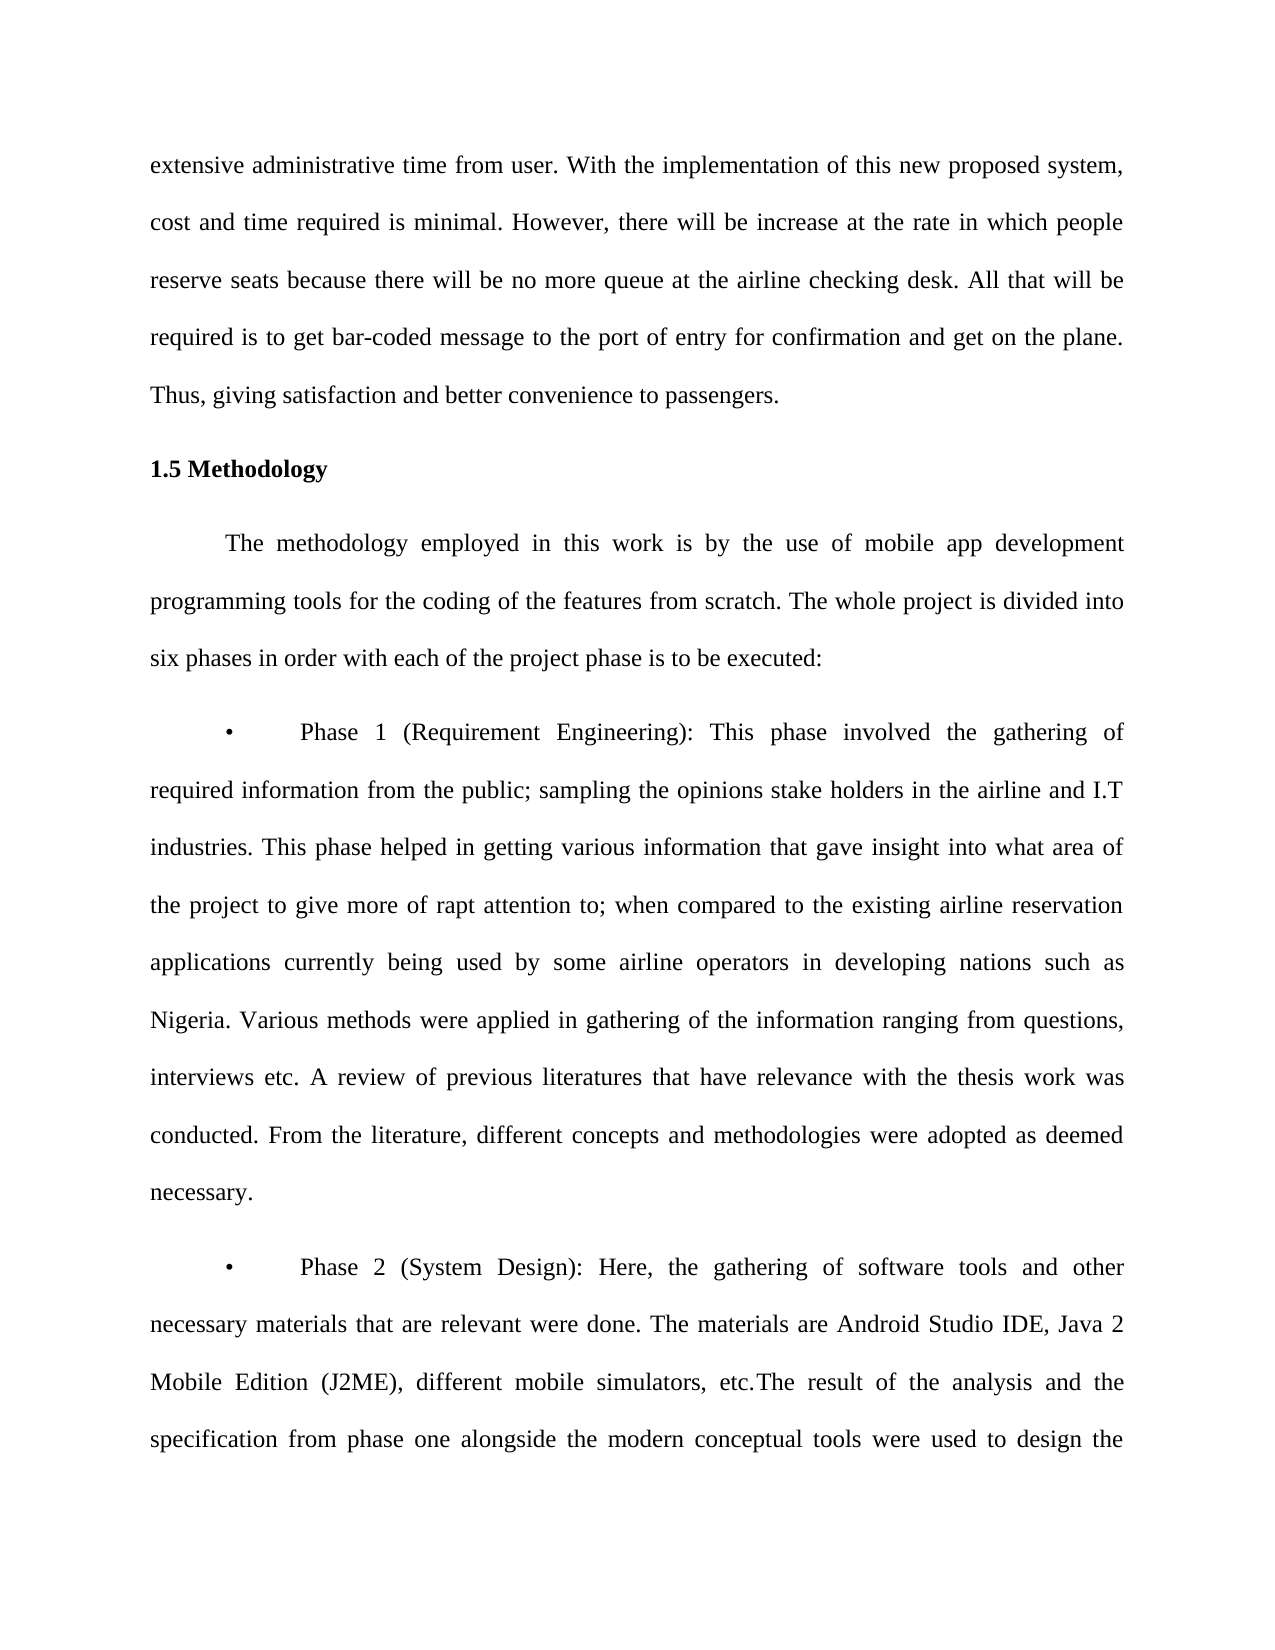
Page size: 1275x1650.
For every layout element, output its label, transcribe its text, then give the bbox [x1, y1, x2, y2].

text The methodology employed in this work is by the use of mobile app development programming tools for the coding of the features from scratch. The whole project is divided into six phases in order with each of the project phase is to be executed: [150, 528, 1125, 672]
text • Phase 1 (Requirement Engineering): This phase involved the gathering of required information from the public; sampling the opinions stake holders in the airline and I.T industries. This phase helped in getting various information that gave insight into what area of the project to give more of rapt attention to; when compared to the existing airline reservation applications currently being used by some airline operators in developing nations such as Nigeria. Various methods were applied in gathering of the information ranging from questions, interviews etc. A review of previous literatures that have relevance with the thesis work was conducted. From the literature, different concepts and methodologies were adopted as deemed necessary. [150, 717, 1125, 1206]
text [150, 150, 1125, 409]
list Methodology [150, 454, 1125, 483]
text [150, 1252, 1125, 1453]
